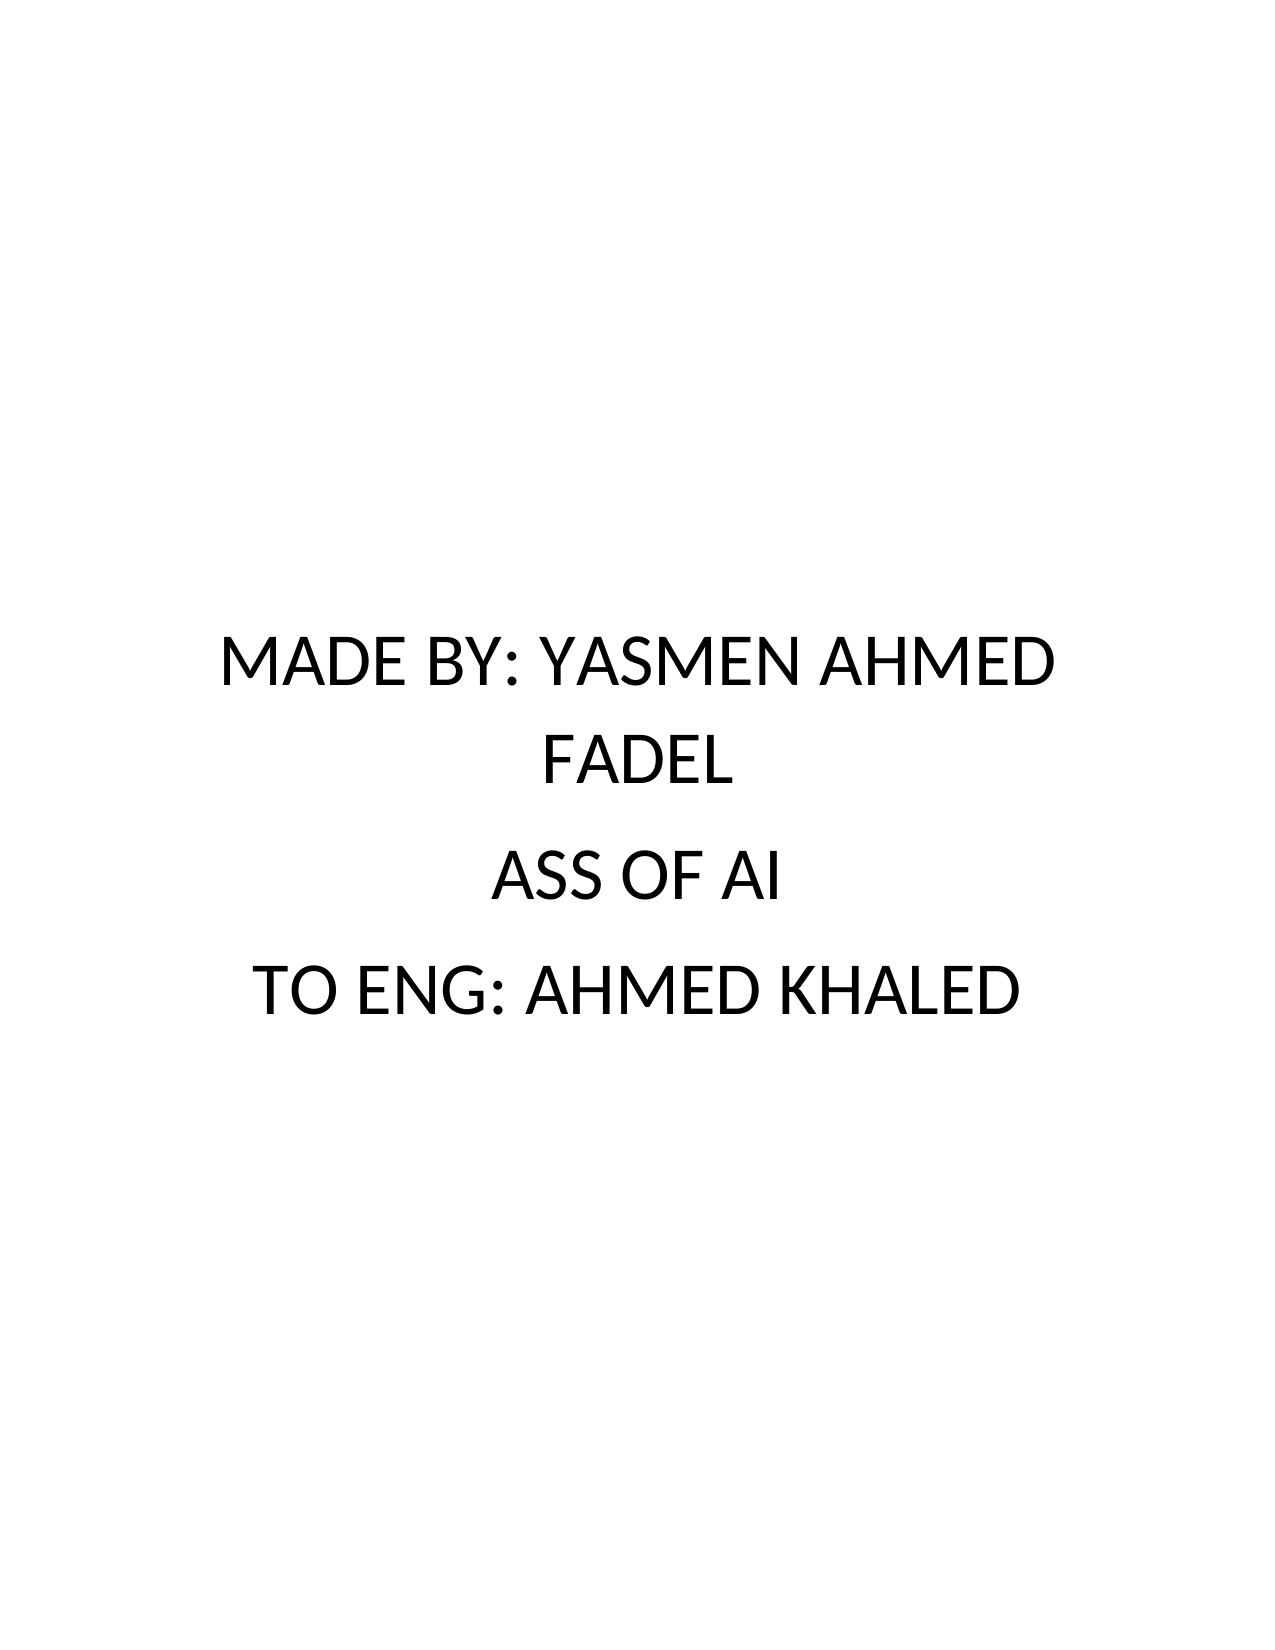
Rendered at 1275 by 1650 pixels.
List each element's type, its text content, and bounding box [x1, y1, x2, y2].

text TO ENG: AHMED KHALED [150, 942, 1125, 1033]
text ASS OF AI [150, 826, 1125, 918]
text MADE BY: YASMEN AHMED FADEL [150, 612, 1125, 802]
